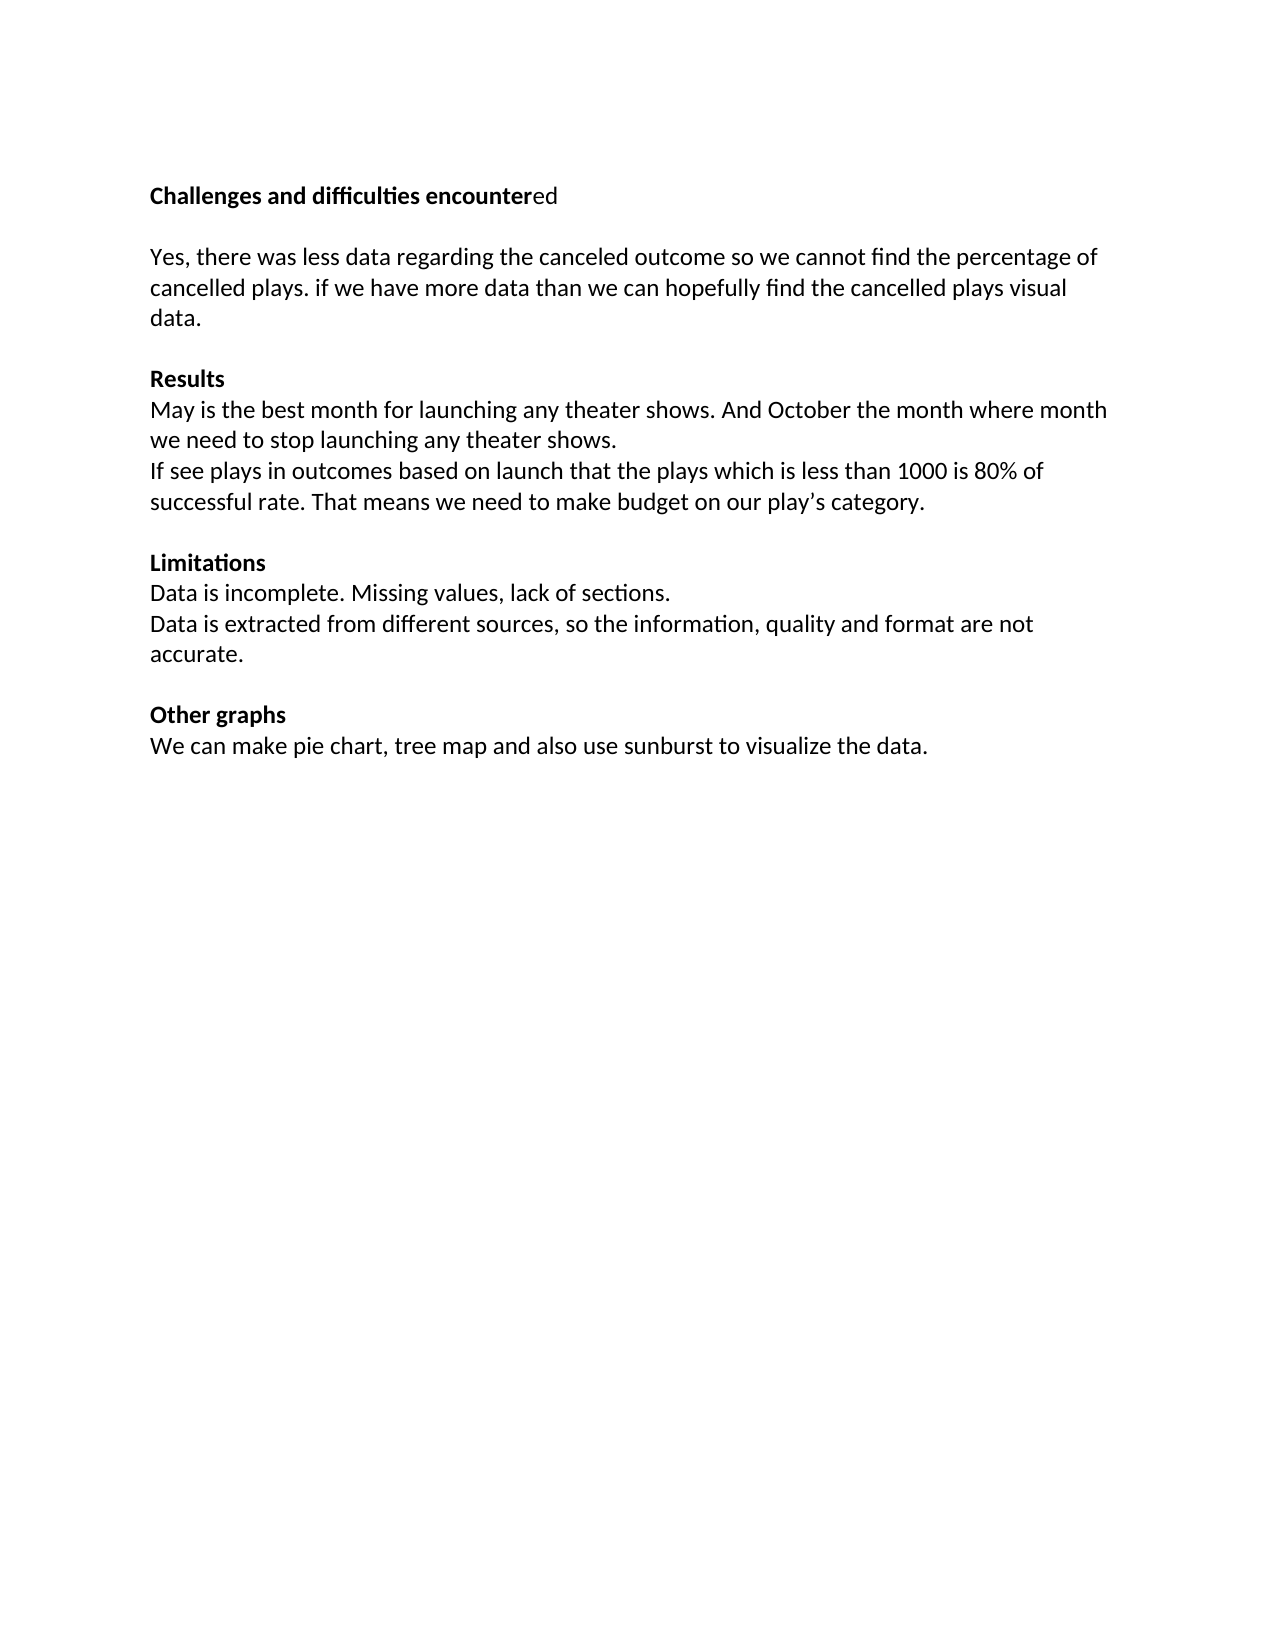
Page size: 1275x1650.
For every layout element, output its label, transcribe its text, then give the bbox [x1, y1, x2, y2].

text Data is incomplete. Missing values, lack of sections. [150, 577, 1125, 608]
text Limitations [150, 547, 1125, 577]
text Yes, there was less data regarding the canceled outcome so we cannot find the percentage of cancelled plays. if we have more data than we can hopefully find the cancelled plays visual data. [150, 242, 1125, 333]
text Data is extracted from different sources, so the information, quality and format are not accurate. [150, 608, 1125, 669]
text Results [150, 364, 1125, 394]
text Other graphs [150, 699, 1125, 730]
text We can make pie chart, tree map and also use sunburst to visualize the data. [150, 730, 1125, 760]
text May is the best month for launching any theater shows. And October the month where month we need to stop launching any theater shows. [150, 394, 1125, 455]
text If see plays in outcomes based on launch that the plays which is less than 1000 is 80% of successful rate. That means we need to make budget on our play’s category. [150, 455, 1125, 516]
text Challenges and difficulties encountered [150, 181, 1125, 211]
